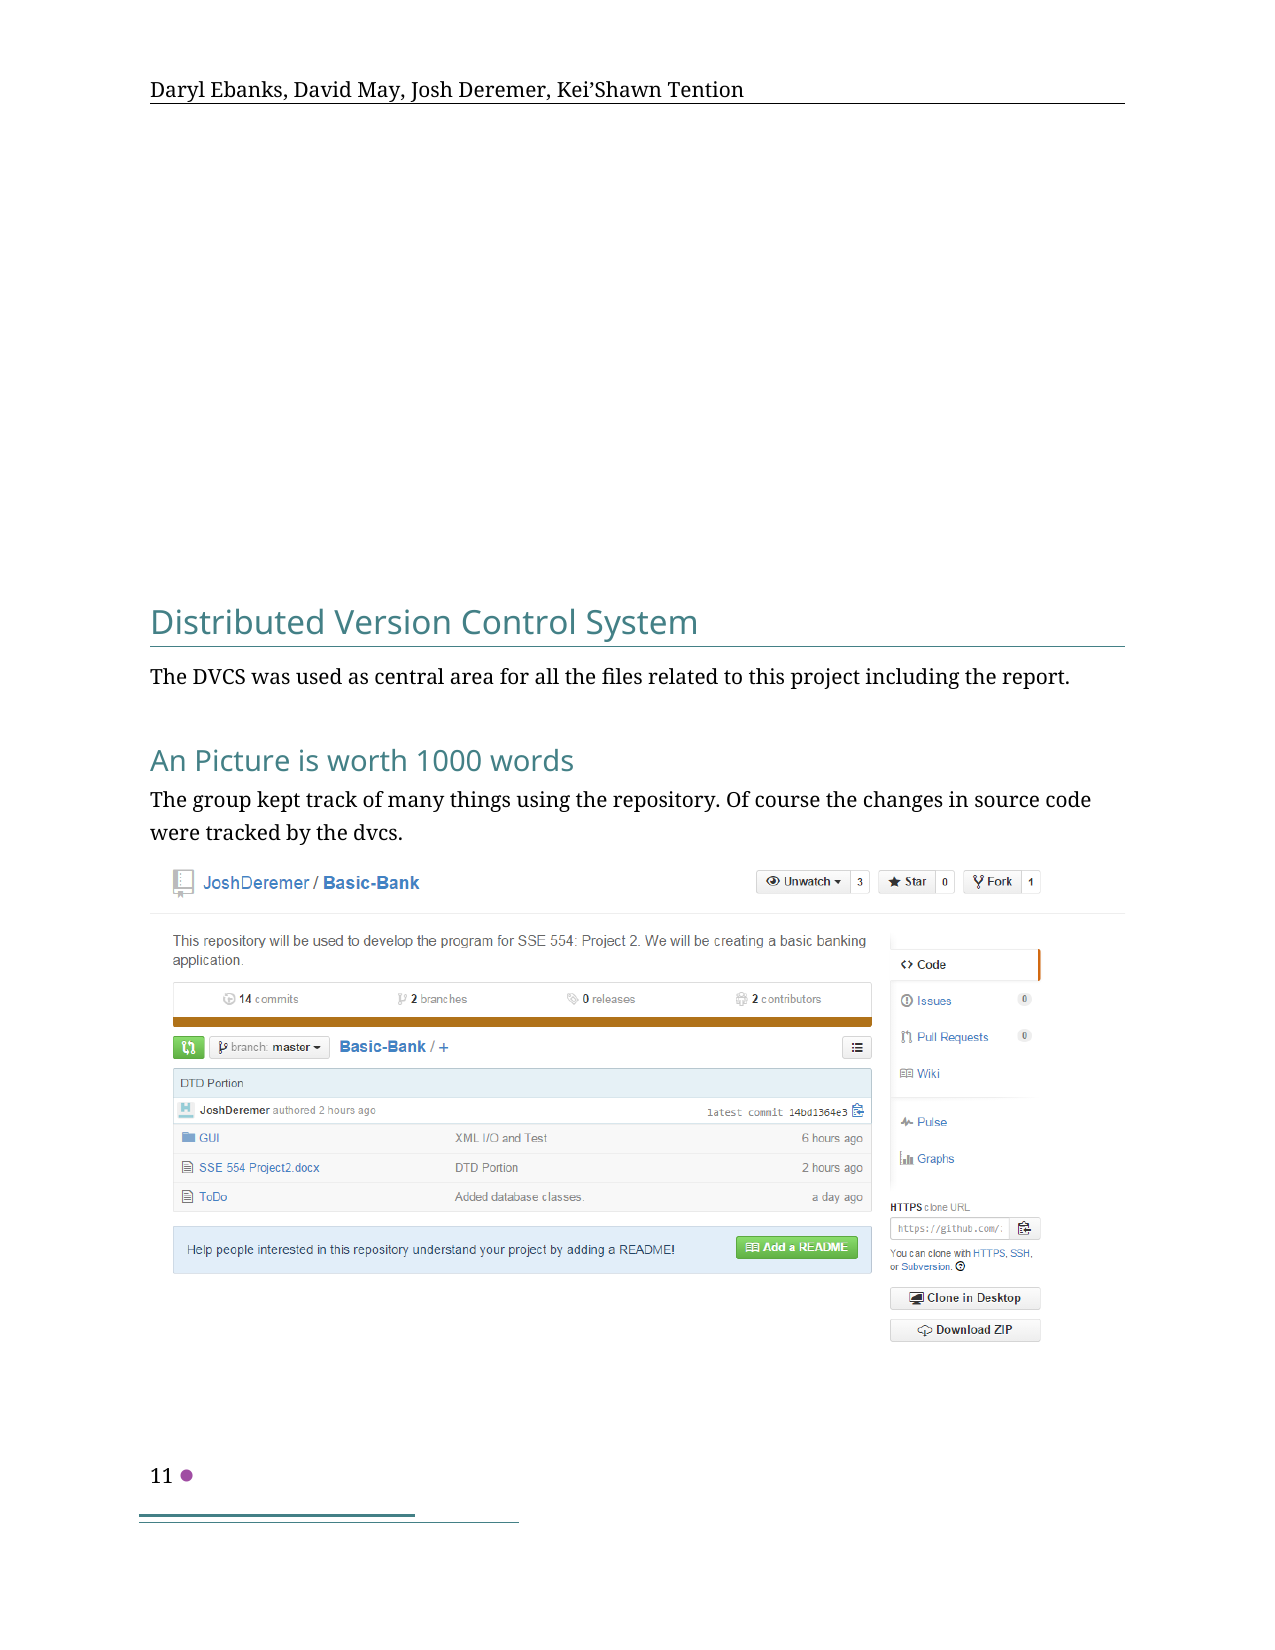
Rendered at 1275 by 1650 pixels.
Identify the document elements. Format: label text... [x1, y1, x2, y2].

text The group kept track of many things using the repository. Of course the changes in source code were tracked by the dvcs. [150, 785, 1125, 846]
picture [150, 862, 1125, 1374]
subtitle Distributed Version Control System [150, 598, 1125, 646]
subtitle An Picture is worth 1000 words [150, 740, 1125, 779]
text The DVCS was used as central area for all the files related to this project including the report. [150, 662, 1125, 691]
